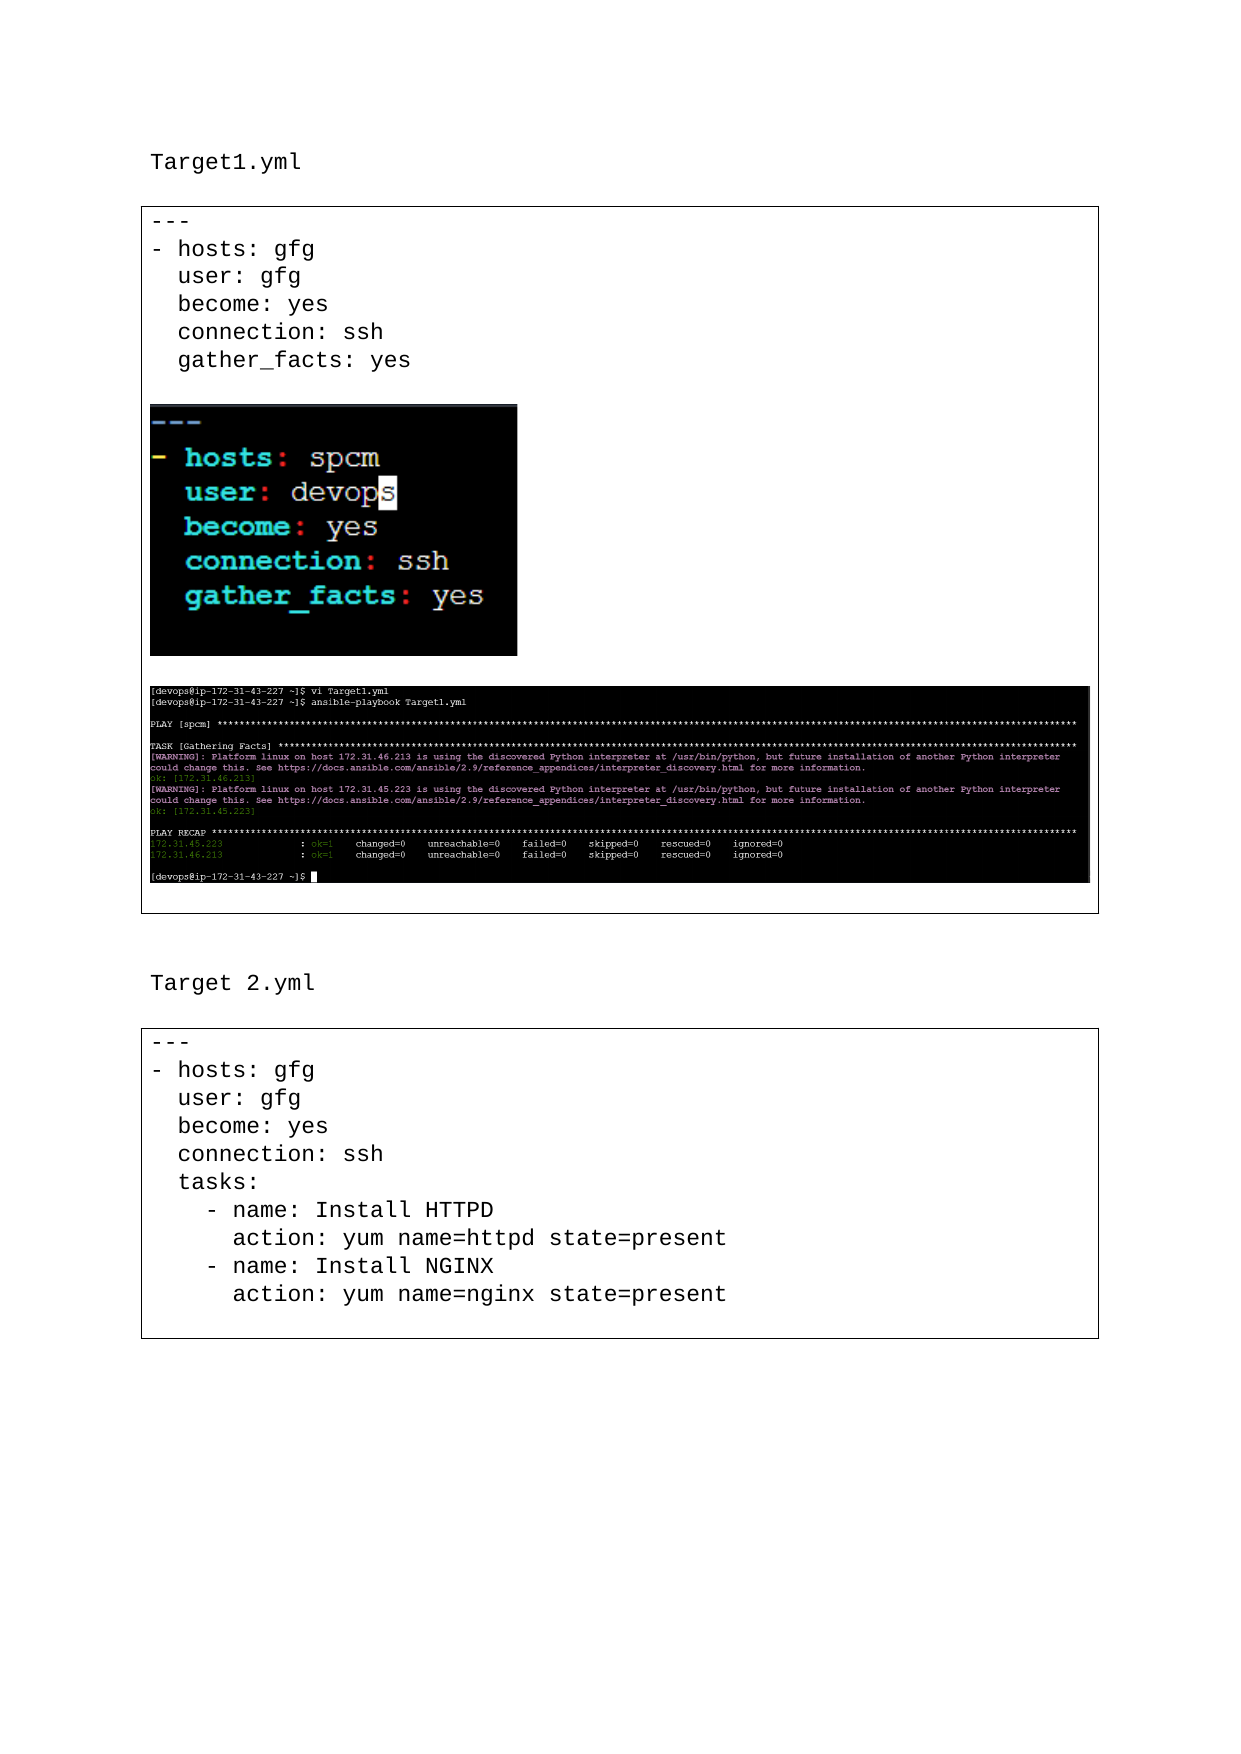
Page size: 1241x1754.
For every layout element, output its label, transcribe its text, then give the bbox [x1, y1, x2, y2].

picture [150, 686, 1091, 883]
text become: yes [142, 1111, 1098, 1139]
text user: gfg [142, 1083, 1098, 1111]
text connection: ssh [142, 1139, 1098, 1167]
text gather_facts: yes [142, 345, 1098, 374]
text - hosts: gfg [142, 234, 1098, 262]
text - name: Install HTTPD [142, 1195, 1098, 1223]
text Target 2.yml [150, 972, 1090, 998]
text become: yes [142, 289, 1098, 317]
text - hosts: gfg [142, 1055, 1098, 1083]
text Target1.yml [150, 150, 1090, 176]
text connection: ssh [142, 317, 1098, 345]
text action: yum name=nginx state=present [142, 1279, 1098, 1308]
text user: gfg [142, 262, 1098, 289]
text --- [142, 207, 1098, 234]
text - name: Install NGINX [142, 1251, 1098, 1279]
text tasks: [142, 1167, 1098, 1195]
text action: yum name=httpd state=present [142, 1223, 1098, 1251]
text --- [142, 1029, 1098, 1055]
picture [150, 404, 518, 656]
